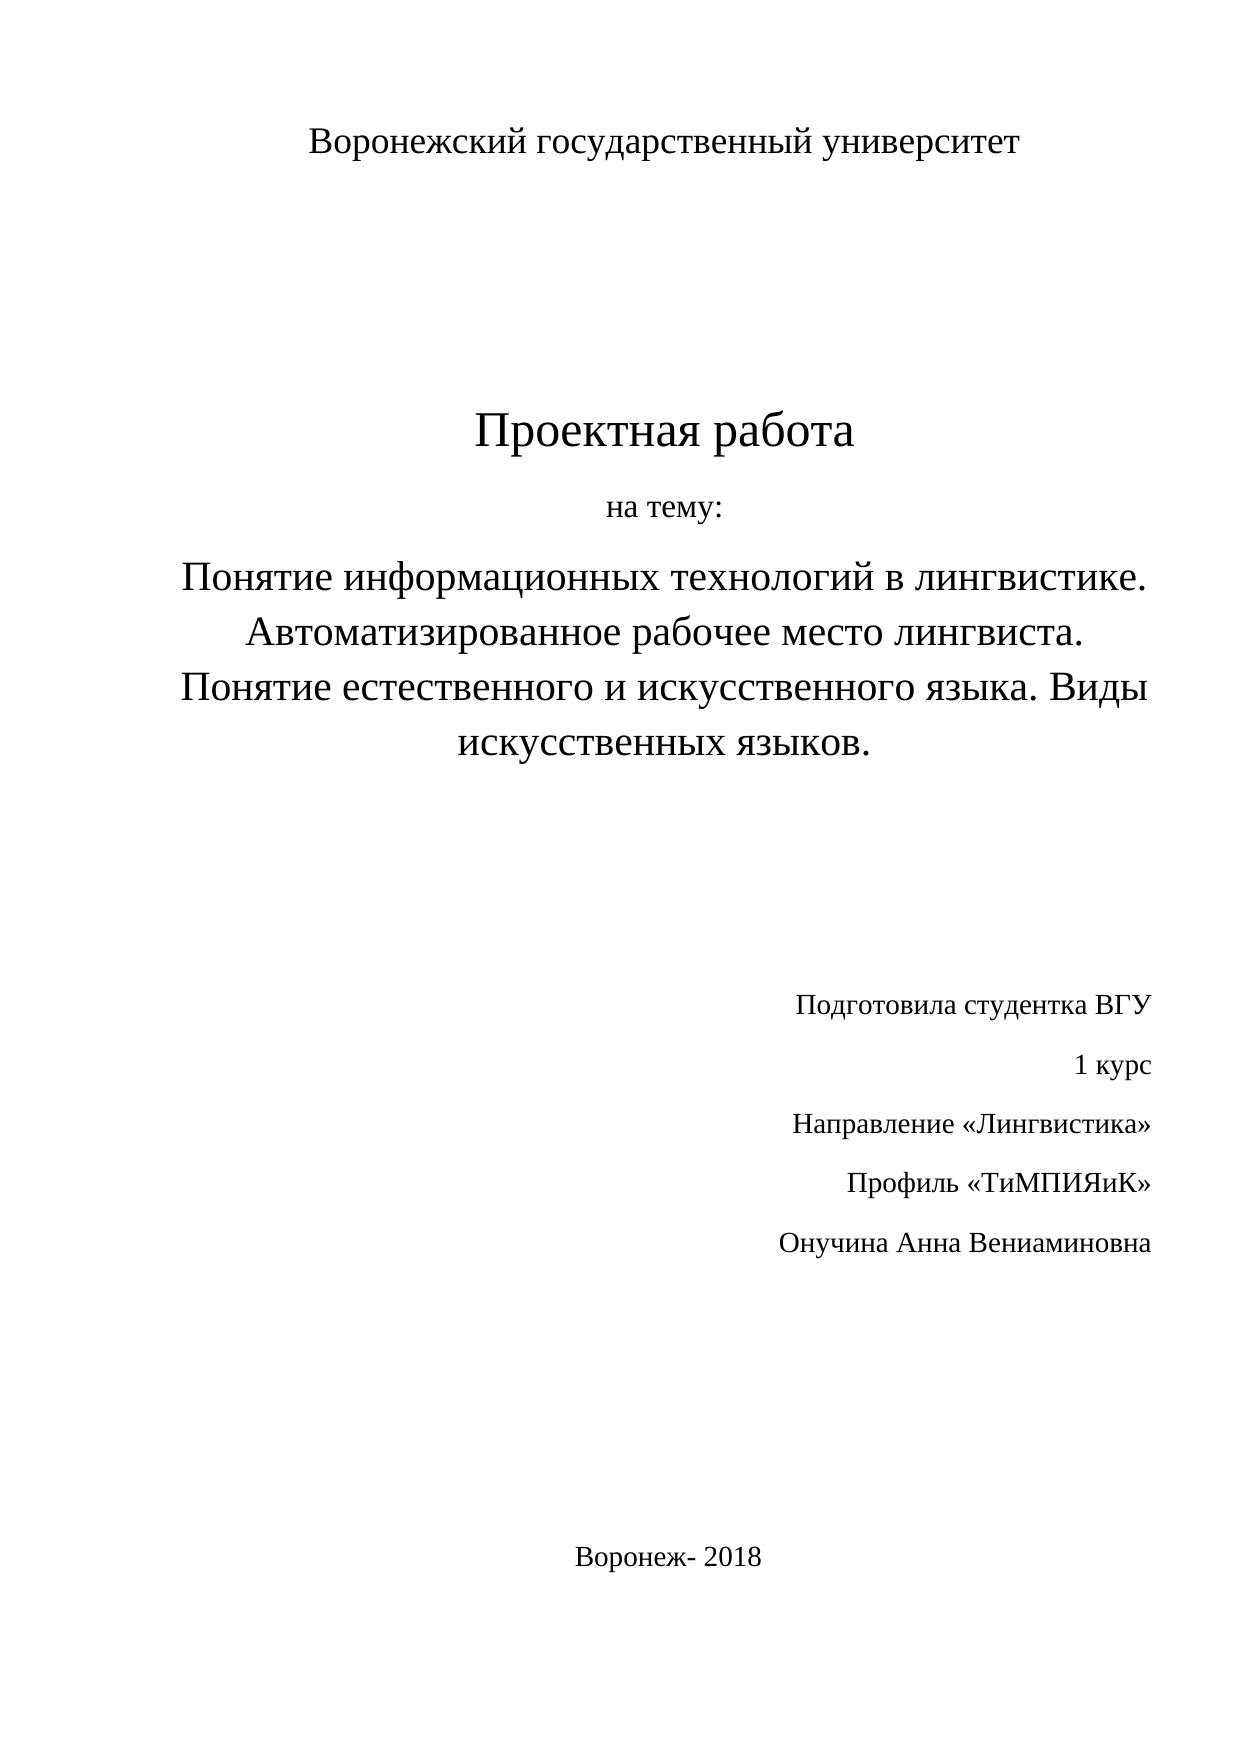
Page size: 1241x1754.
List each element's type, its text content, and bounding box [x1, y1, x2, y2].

text Проектная работа [177, 400, 1152, 457]
text Подготовила студентка ВГУ [177, 987, 1152, 1021]
text 1 курс [177, 1047, 1152, 1080]
text Понятие информационных технологий в лингвистике. Автоматизированное рабочее место лингвиста. Понятие естественного и искусственного языка. Виды искусственных языков. [177, 552, 1152, 765]
text Онучина Анна Вениаминовна [177, 1225, 1152, 1258]
text Воронеж- 2018 [177, 1539, 1152, 1573]
text Направление «Лингвистика» [177, 1106, 1152, 1140]
text Воронежский государственный университет [177, 118, 1152, 161]
text на тему: [177, 487, 1152, 525]
text Профиль «ТиМПИЯиК» [177, 1166, 1152, 1199]
